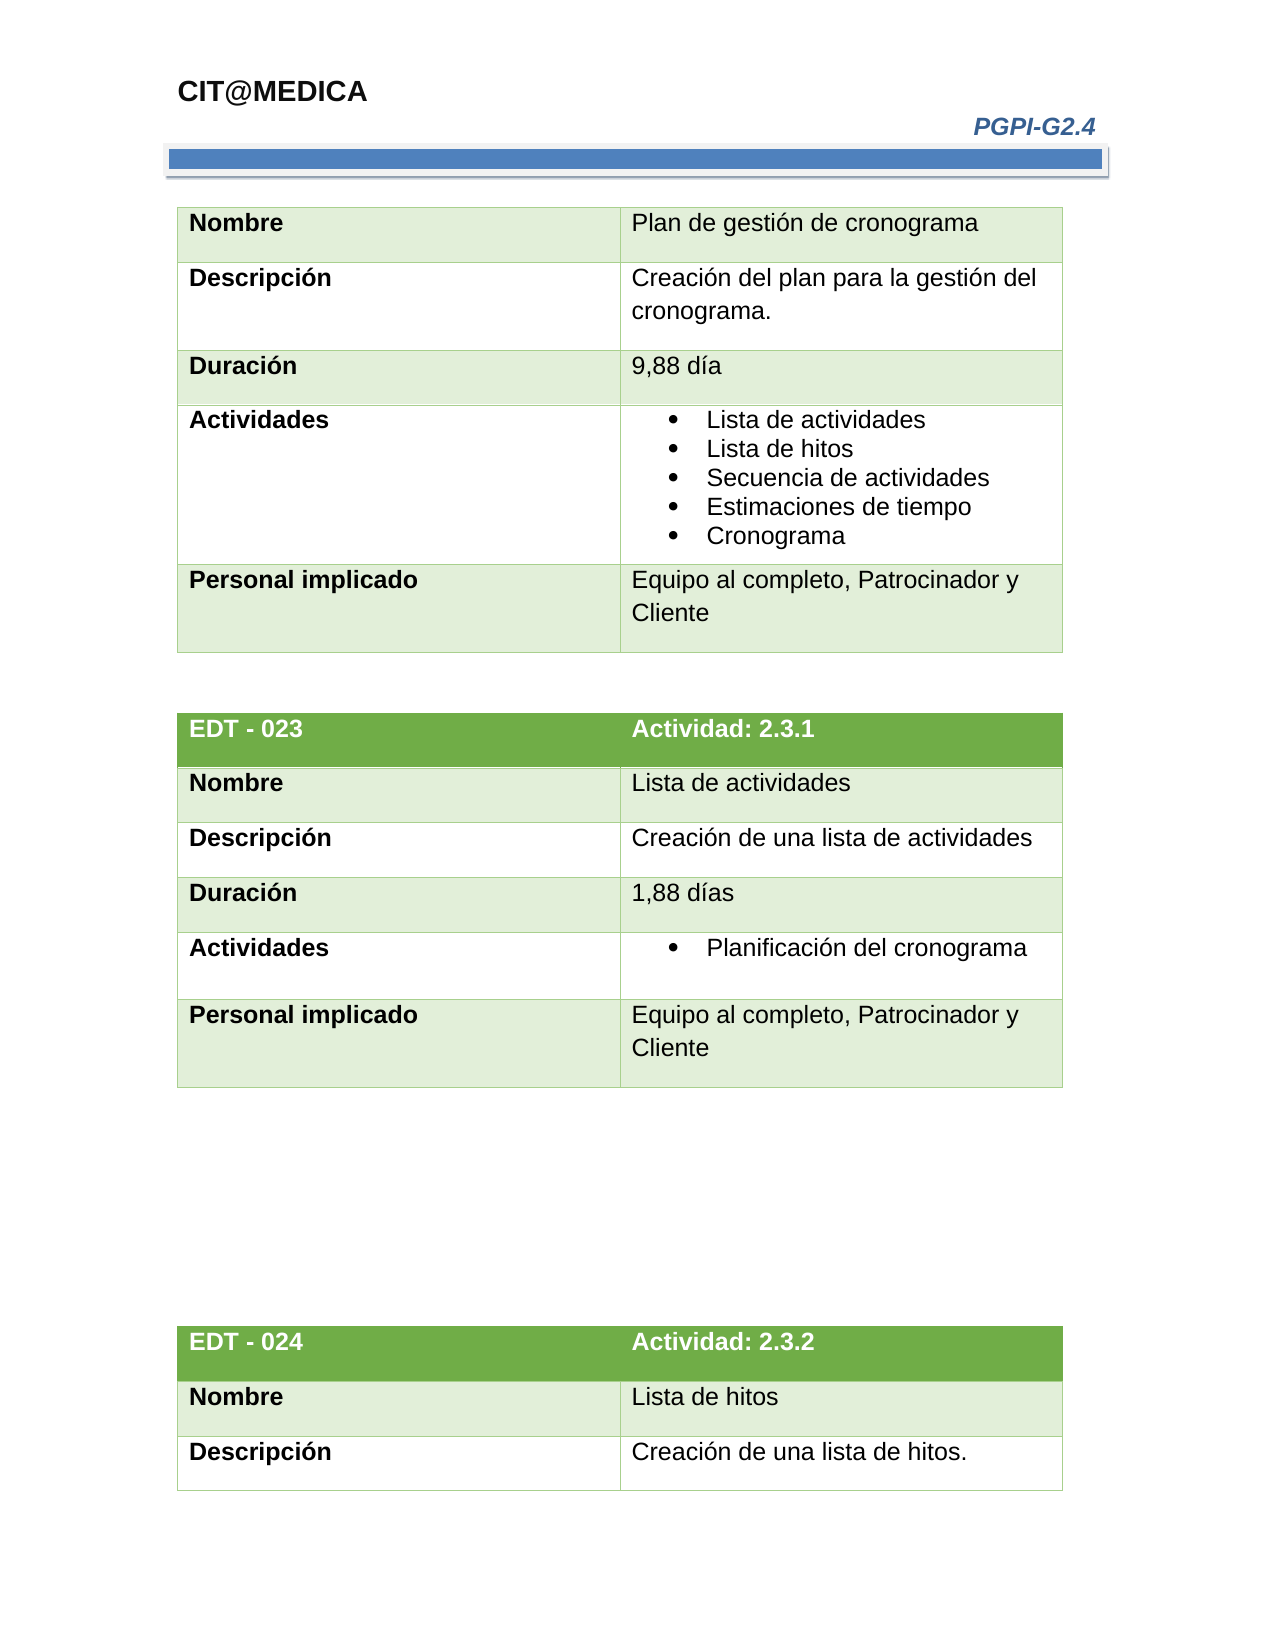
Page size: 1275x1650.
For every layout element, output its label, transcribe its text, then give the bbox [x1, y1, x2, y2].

table_cell Lista de hitos [621, 1382, 1062, 1436]
table_cell Equipo al completo, Patrocinador y Cliente [621, 565, 1062, 652]
table_cell Nombre [178, 1382, 620, 1436]
table_cell 9,88 día [621, 351, 1062, 404]
table_cell Personal implicado [178, 1000, 620, 1087]
table_header Actividad: 2.3.1 [621, 714, 1062, 767]
table_cell Creación del plan para la gestión del cronograma. [621, 263, 1062, 349]
table_cell Creación de una lista de hitos. [621, 1437, 1062, 1490]
table_cell Actividades [178, 933, 620, 999]
table_header EDT - 023 [178, 714, 620, 767]
table_cell Duración [178, 878, 620, 932]
table_cell Creación de una lista de actividades [621, 823, 1062, 877]
table_cell Actividades [178, 406, 620, 564]
table_cell Lista de actividades [621, 769, 1062, 822]
table_header EDT - 024 [178, 1327, 620, 1381]
table_cell Descripción [178, 263, 620, 349]
table_cell Planificación del cronograma [621, 933, 1062, 999]
table_cell Descripción [178, 823, 620, 877]
table_cell Lista de actividades Lista de hitos Secuencia de actividades Estimaciones de tiempo Cronograma [621, 406, 1062, 564]
table_cell Duración [178, 351, 620, 404]
table_header Actividad: 2.3.2 [621, 1327, 1062, 1381]
table_cell Personal implicado [178, 565, 620, 652]
table_cell Nombre [178, 208, 620, 262]
table_cell Descripción [178, 1437, 620, 1490]
table_cell Plan de gestión de cronograma [621, 208, 1062, 262]
table_cell Nombre [178, 769, 620, 822]
table_cell 1,88 días [621, 878, 1062, 932]
table_cell Equipo al completo, Patrocinador y Cliente [621, 1000, 1062, 1087]
